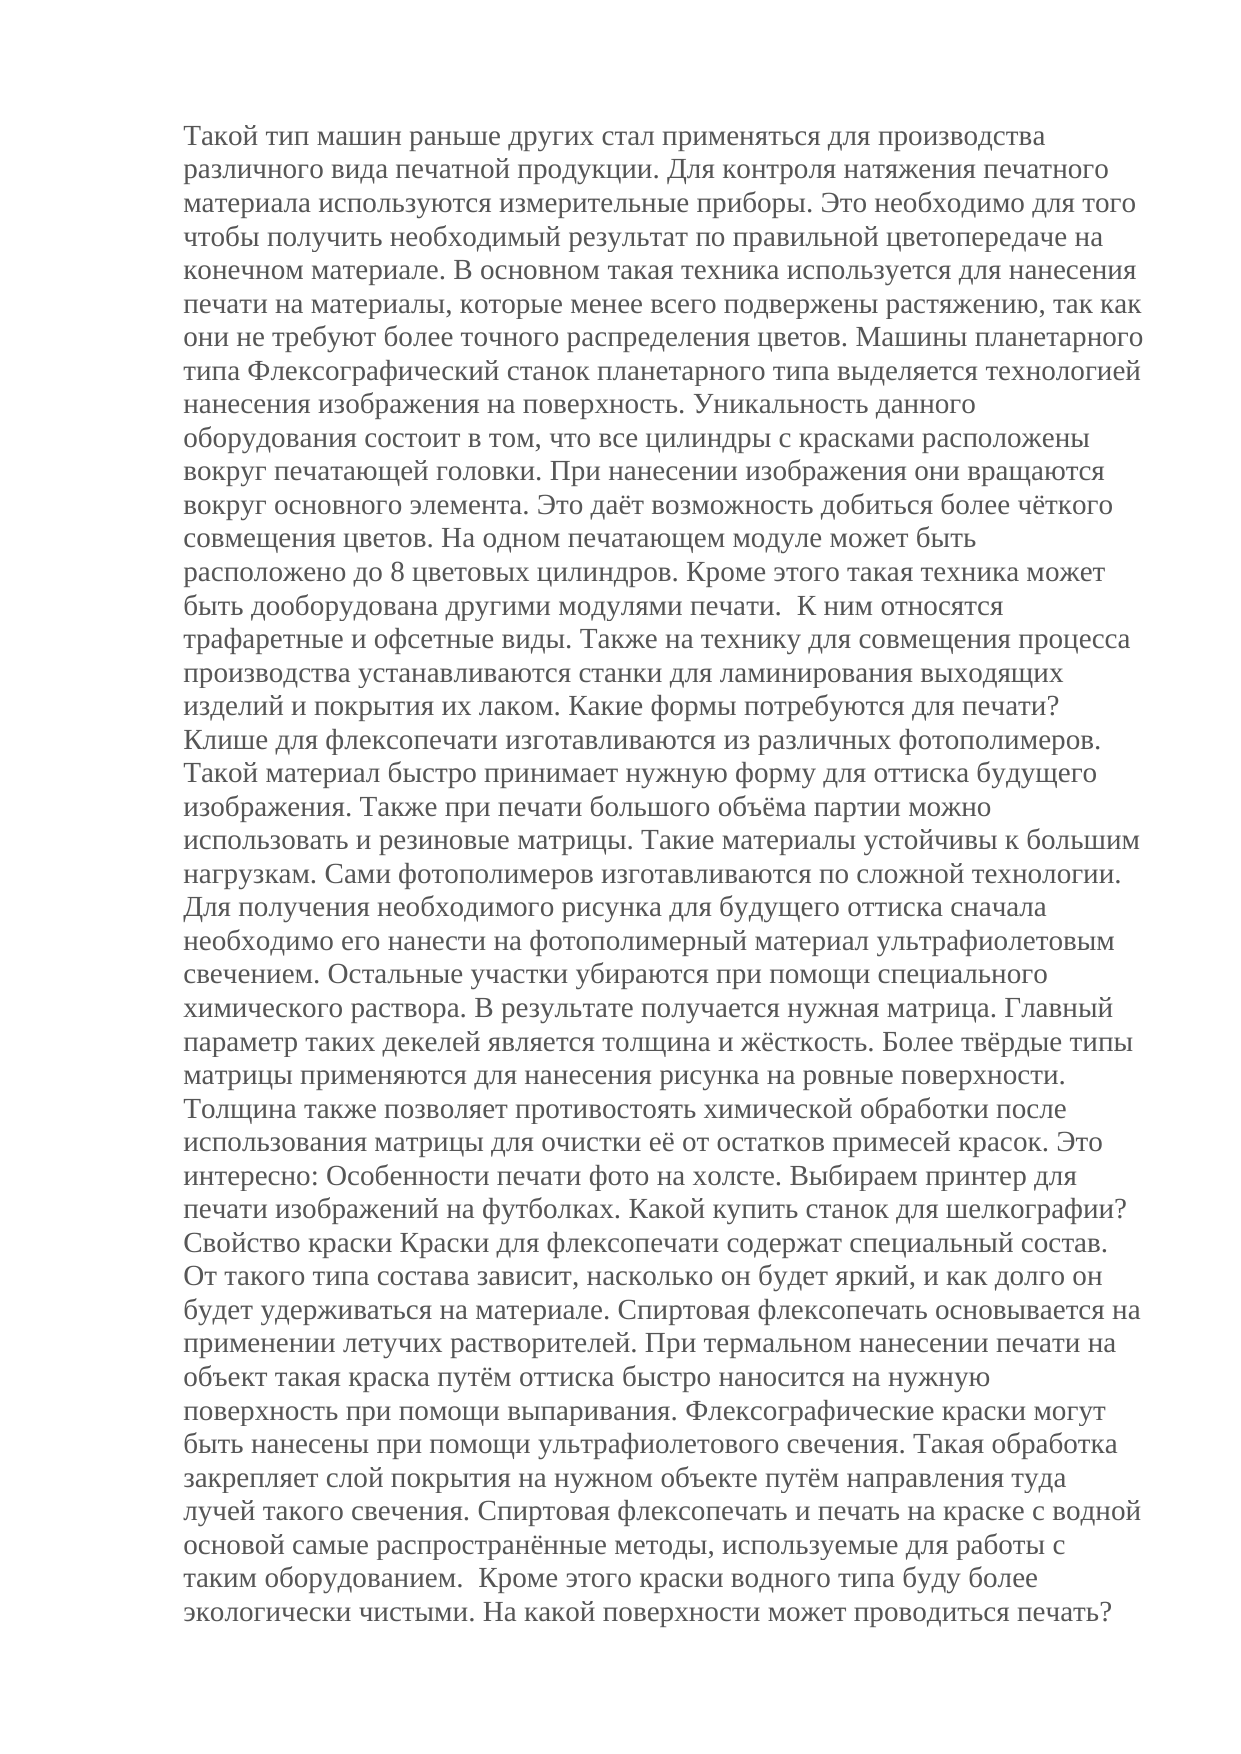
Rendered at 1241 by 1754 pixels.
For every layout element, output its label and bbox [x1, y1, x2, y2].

text [183, 118, 1146, 1627]
